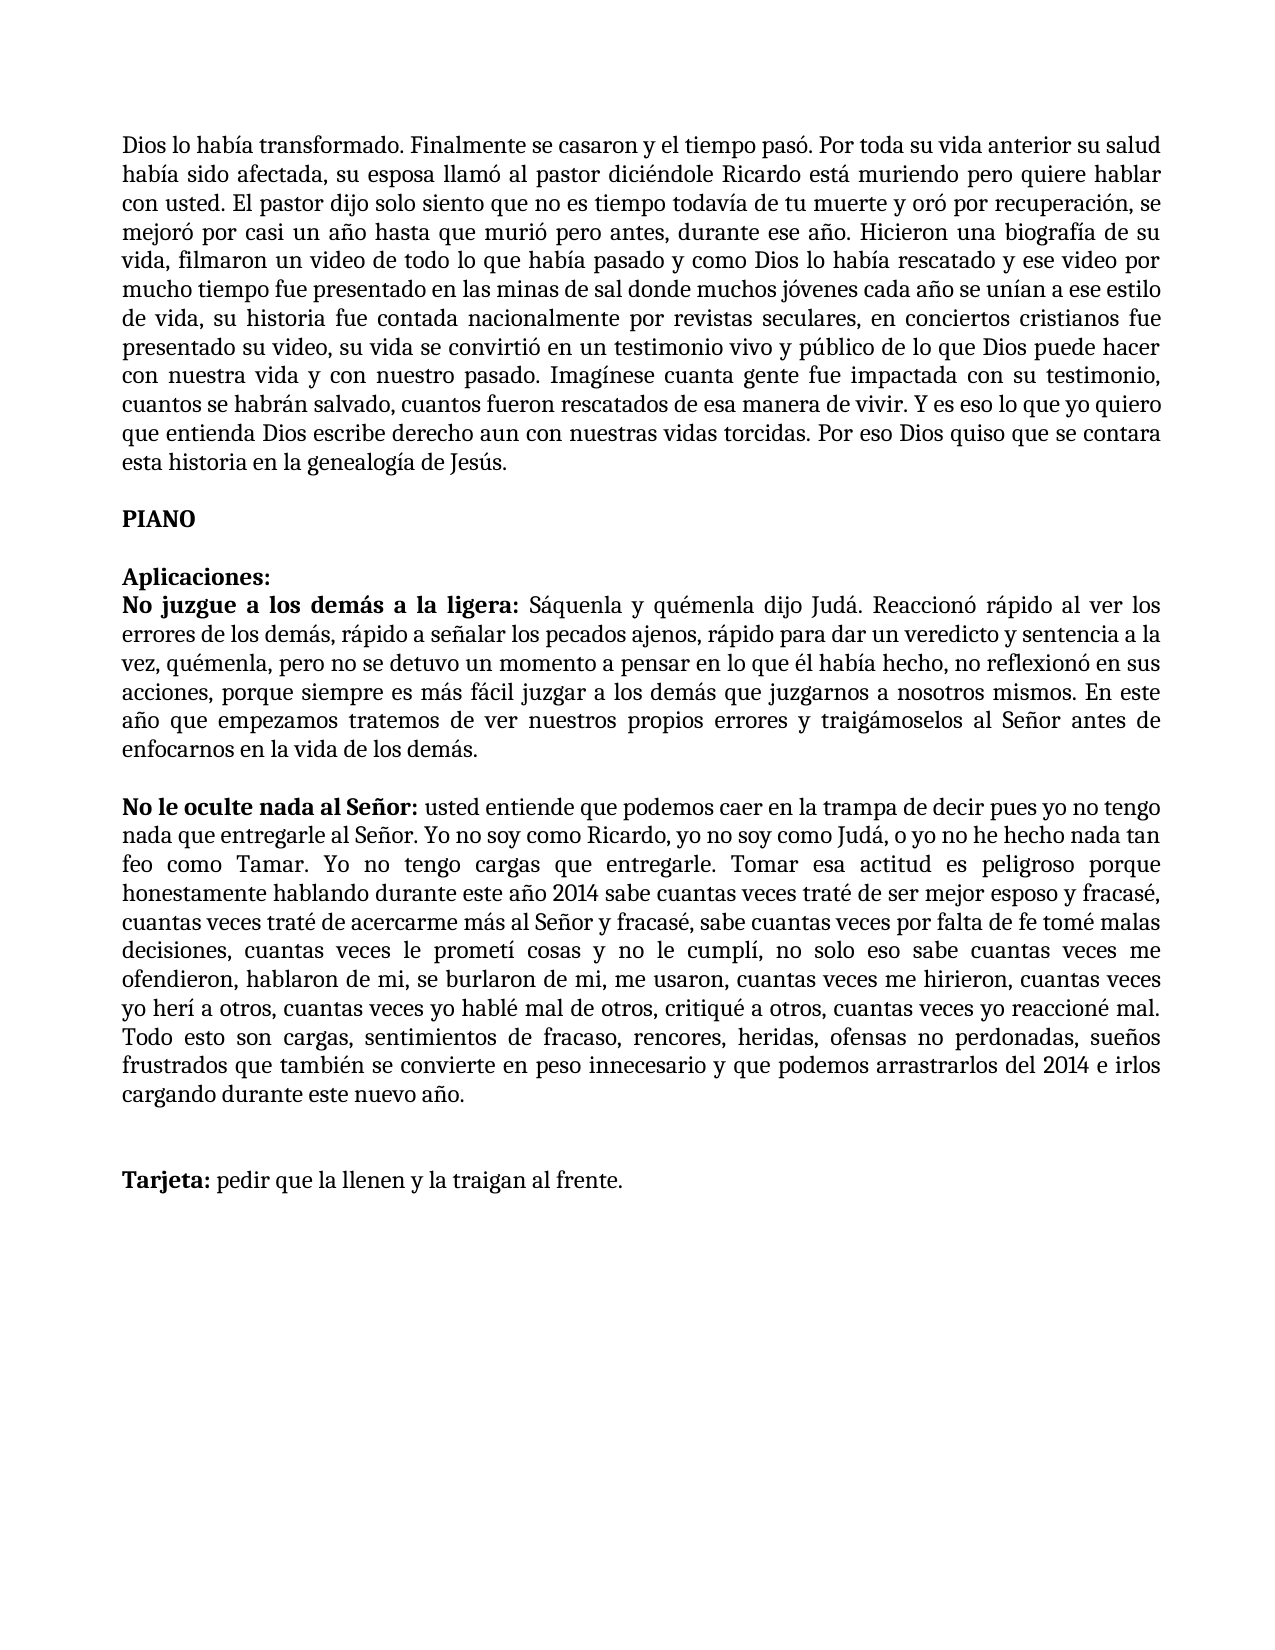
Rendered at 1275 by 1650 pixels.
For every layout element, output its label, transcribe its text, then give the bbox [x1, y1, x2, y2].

text No le oculte nada al Señor: usted entiende que podemos caer en la trampa de decir pues yo no tengo nada que entregarle al Señor. Yo no soy como Ricardo, yo no soy como Judá, o yo no he hecho nada tan feo como Tamar. Yo no tengo cargas que entregarle. Tomar esa actitud es peligroso porque honestamente hablando durante este año 2014 sabe cuantas veces traté de ser mejor esposo y fracasé, cuantas veces traté de acercarme más al Señor y fracasé, sabe cuantas veces por falta de fe tomé malas decisiones, cuantas veces le prometí cosas y no le cumplí, no solo eso sabe cuantas veces me ofendieron, hablaron de mi, se burlaron de mi, me usaron, cuantas veces me hirieron, cuantas veces yo herí a otros, cuantas veces yo hablé mal de otros, critiqué a otros, cuantas veces yo reaccioné mal. Todo esto son cargas, sentimientos de fracaso, rencores, heridas, ofensas no perdonadas, sueños frustrados que también se convierte en peso innecesario y que podemos arrastrarlos del 2014 e irlos cargando durante este nuevo año. [122, 792, 1162, 1109]
text PIANO [122, 505, 1162, 534]
text No juzgue a los demás a la ligera: Sáquenla y quémenla dijo Judá. Reaccionó rápido al ver los errores de los demás, rápido a señalar los pecados ajenos, rápido para dar un veredicto y sentencia a la vez, quémenla, pero no se detuvo un momento a pensar en lo que él había hecho, no reflexionó en sus acciones, porque siempre es más fácil juzgar a los demás que juzgarnos a nosotros mismos. En este año que empezamos tratemos de ver nuestros propios errores y traigámoselos al Señor antes de enfocarnos en la vida de los demás. [122, 591, 1162, 764]
text Tarjeta: pedir que la llenen y la traigan al frente. [122, 1166, 1162, 1195]
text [122, 131, 1162, 476]
text Aplicaciones: [122, 562, 1162, 591]
